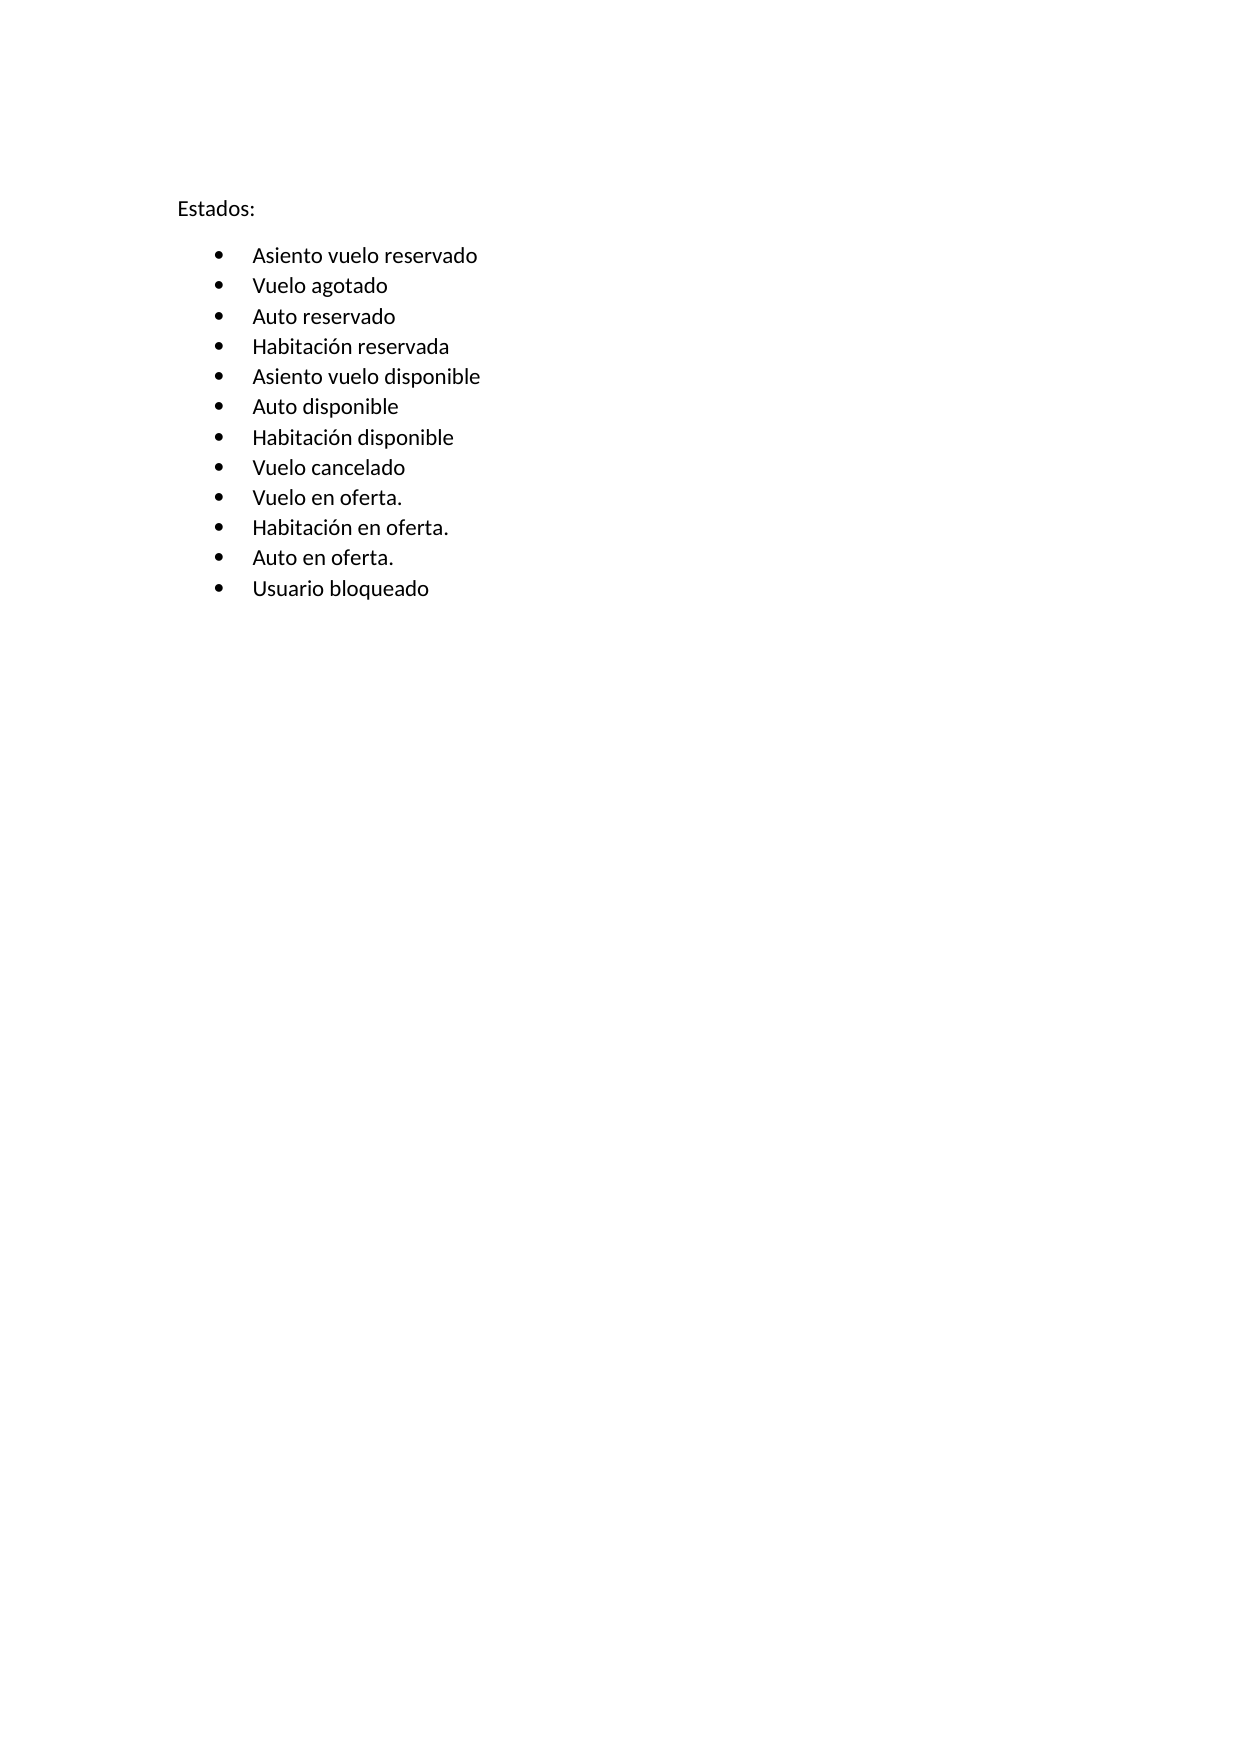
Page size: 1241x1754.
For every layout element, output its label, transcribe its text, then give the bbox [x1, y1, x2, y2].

list Habitación reservada [215, 332, 1063, 360]
list Usuario bloqueado [215, 574, 1063, 602]
list Asiento vuelo reservado [215, 241, 1063, 269]
list Auto en oferta. [215, 543, 1063, 571]
list Vuelo en oferta. [215, 483, 1063, 511]
list Asiento vuelo disponible [215, 362, 1063, 390]
list Habitación en oferta. [215, 513, 1063, 541]
list Vuelo agotado [215, 272, 1063, 299]
list Vuelo cancelado [215, 453, 1063, 481]
list Auto reservado [215, 302, 1063, 330]
text Estados: [177, 194, 1063, 222]
list Auto disponible [215, 392, 1063, 420]
list Habitación disponible [215, 423, 1063, 451]
